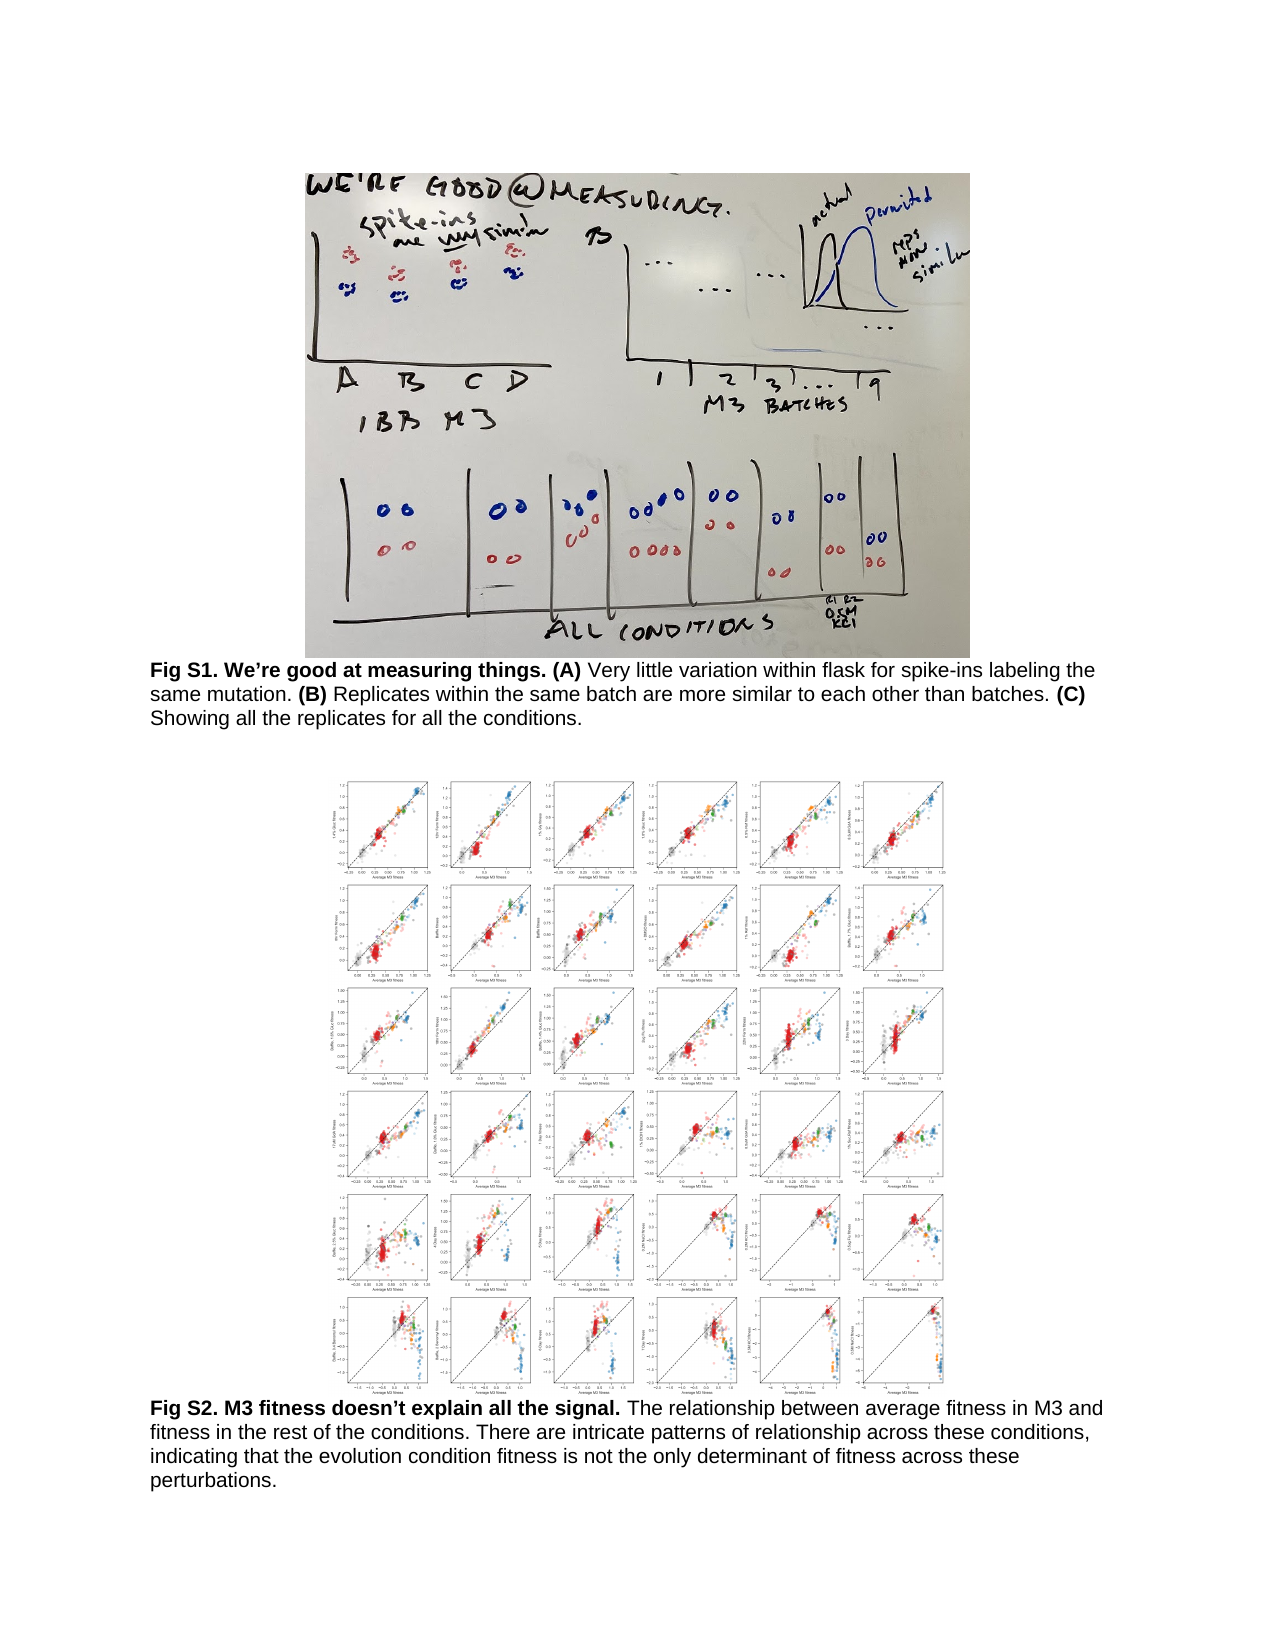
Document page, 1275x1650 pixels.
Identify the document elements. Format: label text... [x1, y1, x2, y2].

picture [305, 173, 970, 658]
text Fig S2. M3 fitness doesn’t explain all the signal. The relationship between average fitness in M3 and fitness in the rest of the conditions. There are intricate patterns of relationship across these conditions, indicating that the evolution condition fitness is not the only determinant of fitness across these perturbations. [150, 1396, 1125, 1492]
text Fig S1. We’re good at measuring things. (A) Very little variation within flask for spike-ins labeling the same mutation. (B) Replicates within the same batch are more similar to each other than batches. (C) Showing all the replicates for all the conditions. [150, 658, 1125, 729]
